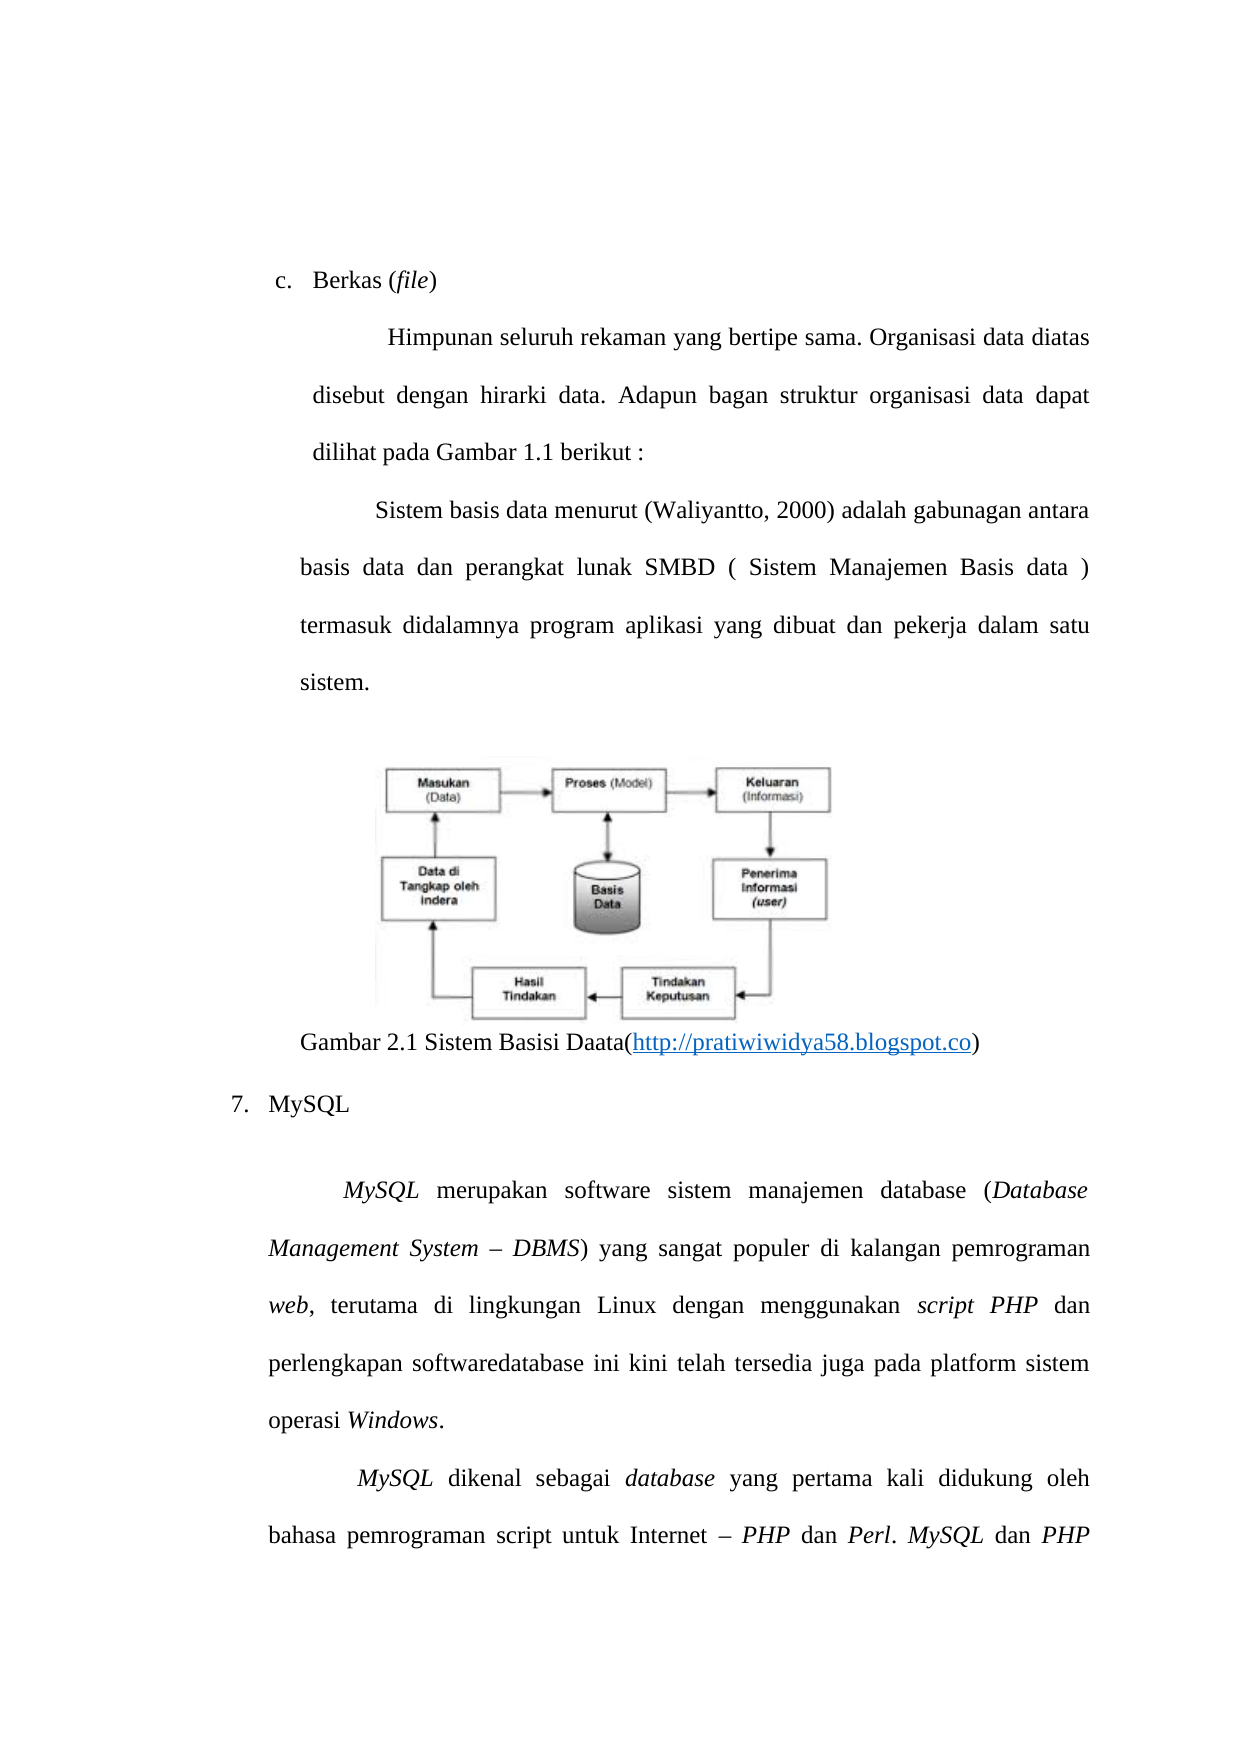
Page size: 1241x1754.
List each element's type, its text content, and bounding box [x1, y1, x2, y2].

list MySQL [231, 1089, 1090, 1118]
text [268, 1463, 1090, 1549]
text Himpunan seluruh rekaman yang bertipe sama. Organisasi data diatas disebut dengan hirarki data. Adapun bagan struktur organisasi data dapat dilihat pada Gambar 1.1 berikut : [312, 322, 1090, 466]
text MySQL merupakan software sistem manajemen database (Database Management System – DBMS) yang sangat populer di kalangan pemrograman web, terutama di lingkungan Linux dengan menggunakan script PHP dan perlengkapan softwaredatabase ini kini telah tersedia juga pada platform sistem operasi Windows. [268, 1175, 1090, 1434]
text Gambar 2.1 Sistem Basisi Daata(http://pratiwiwidya58.blogspot.co) [253, 1027, 1090, 1056]
text Sistem basis data menurut (Waliyantto, 2000) adalah gabunagan antara basis data dan perangkat lunak SMBD ( Sistem Manajemen Basis data ) termasuk didalamnya program aplikasi yang dibuat dan pekerja dalam satu sistem. [300, 495, 1090, 696]
list Berkas (file) [275, 265, 1090, 294]
picture [375, 756, 833, 1025]
